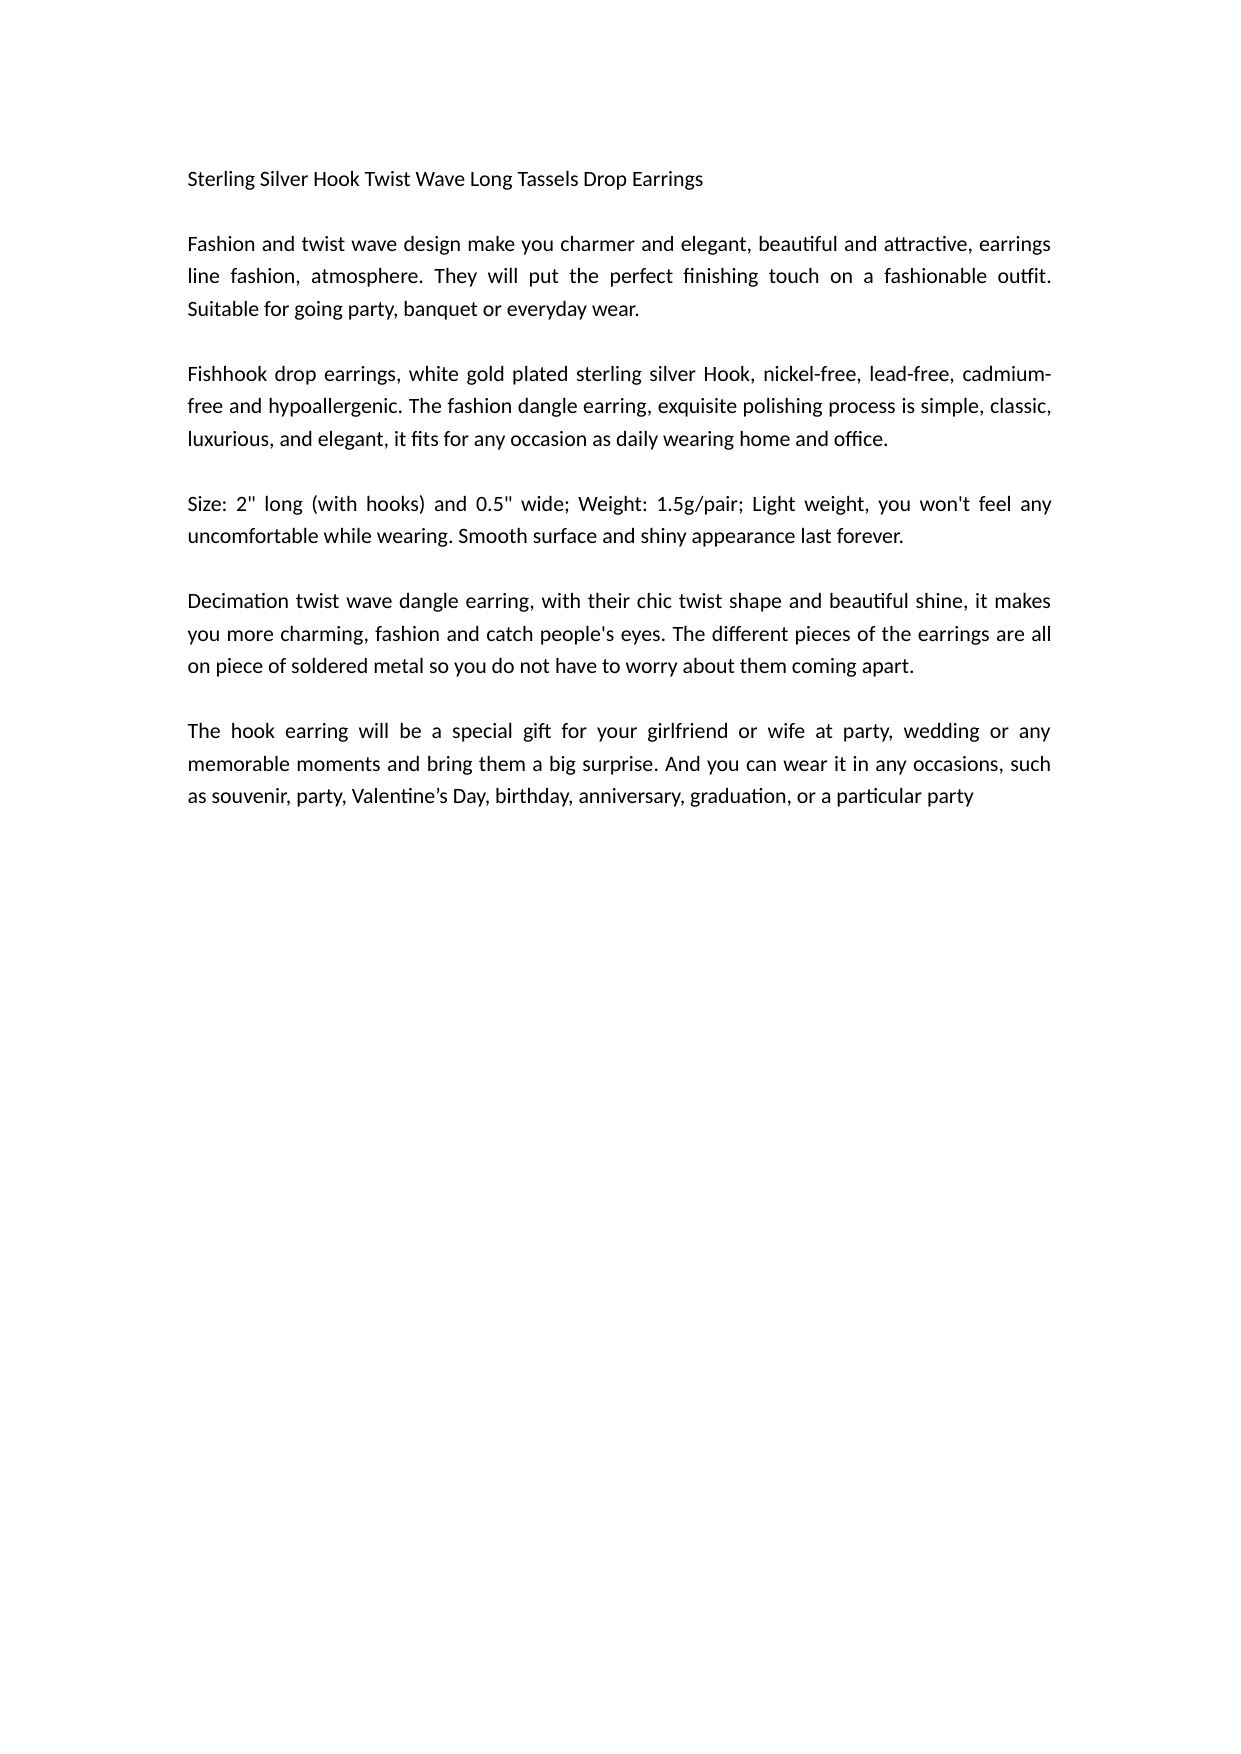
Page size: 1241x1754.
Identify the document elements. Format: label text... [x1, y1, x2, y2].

text Decimation twist wave dangle earring, with their chic twist shape and beautiful shine, it makes you more charming, fashion and catch people's eyes. The different pieces of the earrings are all on piece of soldered metal so you do not have to worry about them coming apart. [187, 584, 1053, 682]
text Fashion and twist wave design make you charmer and elegant, beautiful and attractive, earrings line fashion, atmosphere. They will put the perfect finishing touch on a fashionable outfit. Suitable for going party, banquet or everyday wear. [187, 227, 1053, 324]
text The hook earring will be a special gift for your girlfriend or wife at party, wedding or any memorable moments and bring them a big surprise. And you can wear it in any occasions, such as souvenir, party, Valentine’s Day, birthday, anniversary, graduation, or a particular party [187, 714, 1053, 812]
text Size: 2" long (with hooks) and 0.5" wide; Weight: 1.5g/pair; Light weight, you won't feel any uncomfortable while wearing. Smooth surface and shiny appearance last forever. [187, 487, 1053, 552]
text Fishhook drop earrings, white gold plated sterling silver Hook, nickel-free, lead-free, cadmium-free and hypoallergenic. The fashion dangle earring, exquisite polishing process is simple, classic, luxurious, and elegant, it fits for any occasion as daily wearing home and office. [187, 357, 1053, 454]
text Sterling Silver Hook Twist Wave Long Tassels Drop Earrings [187, 162, 1053, 194]
